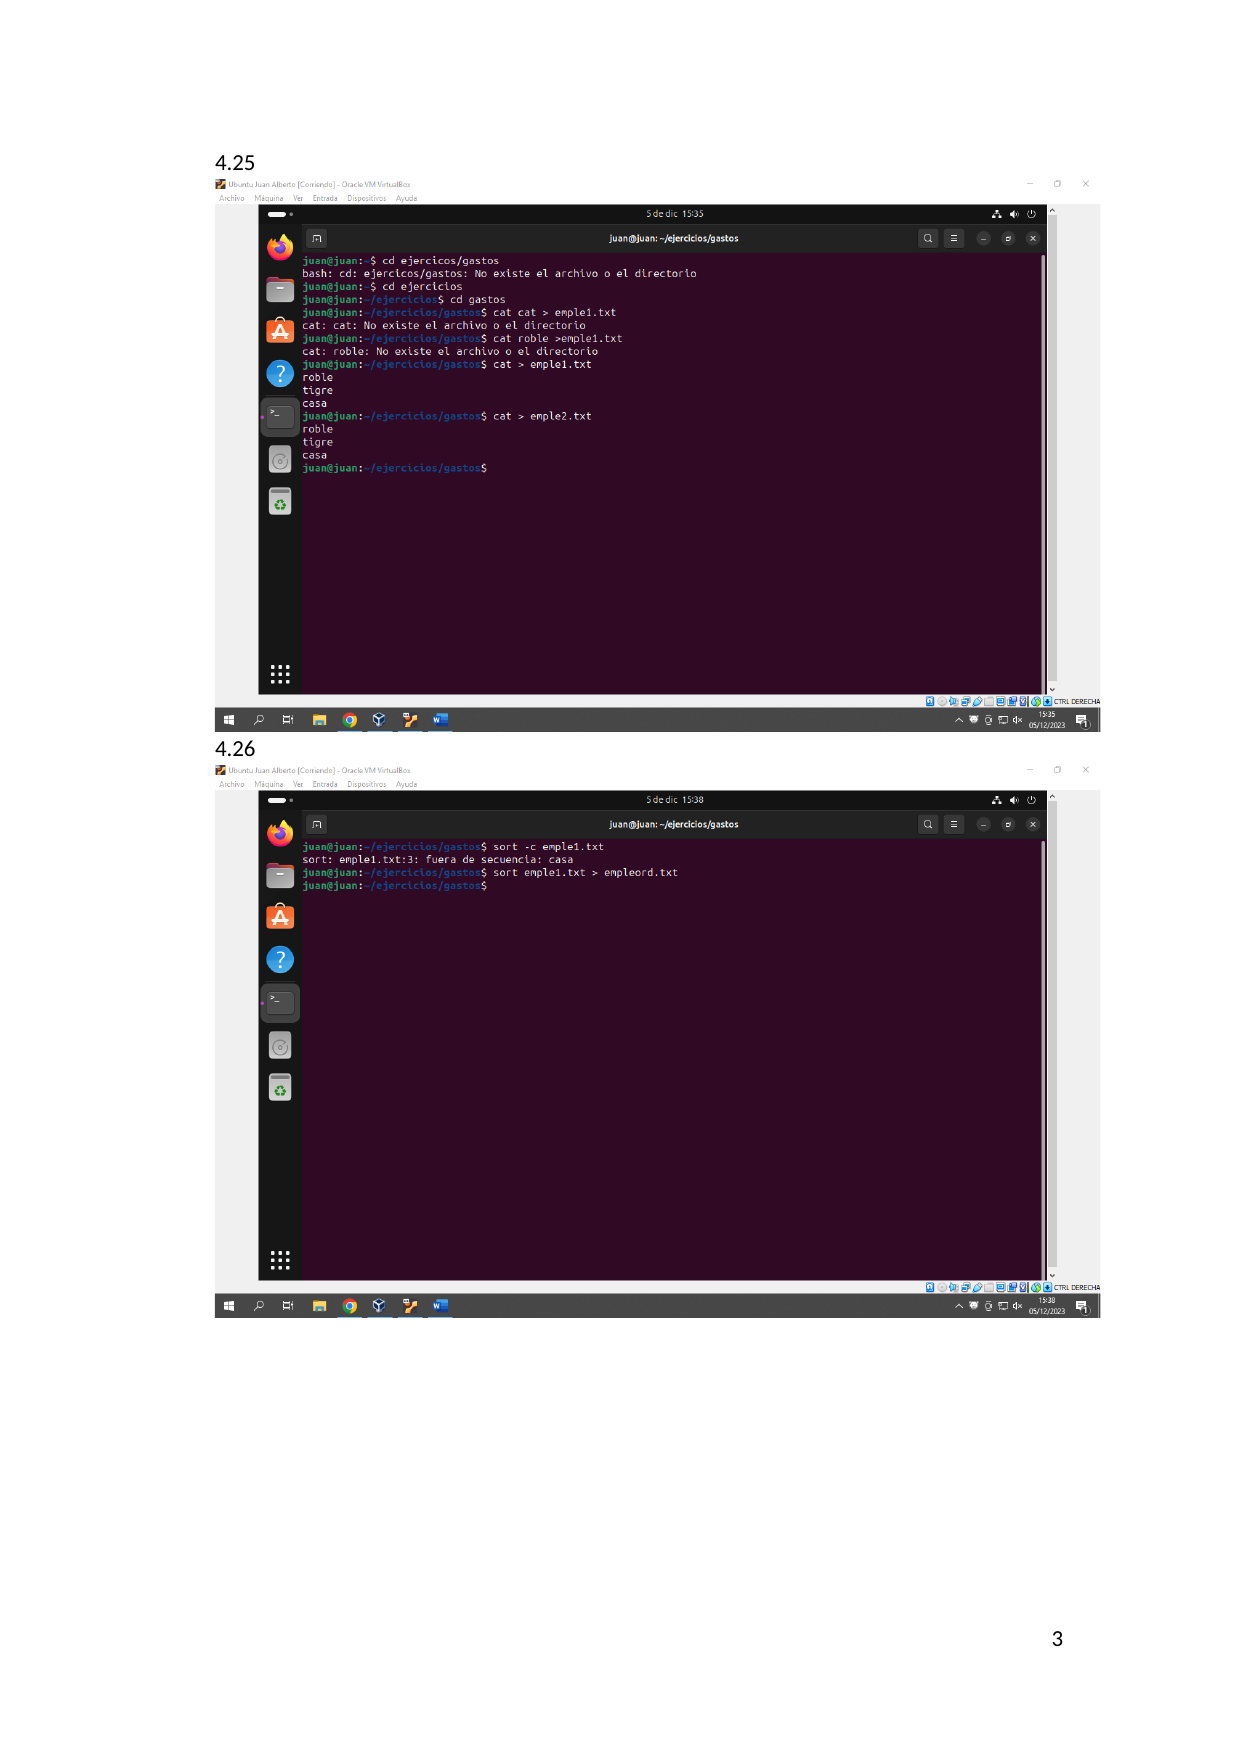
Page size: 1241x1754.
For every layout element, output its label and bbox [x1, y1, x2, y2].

picture [214, 177, 1101, 732]
picture [214, 763, 1101, 1318]
